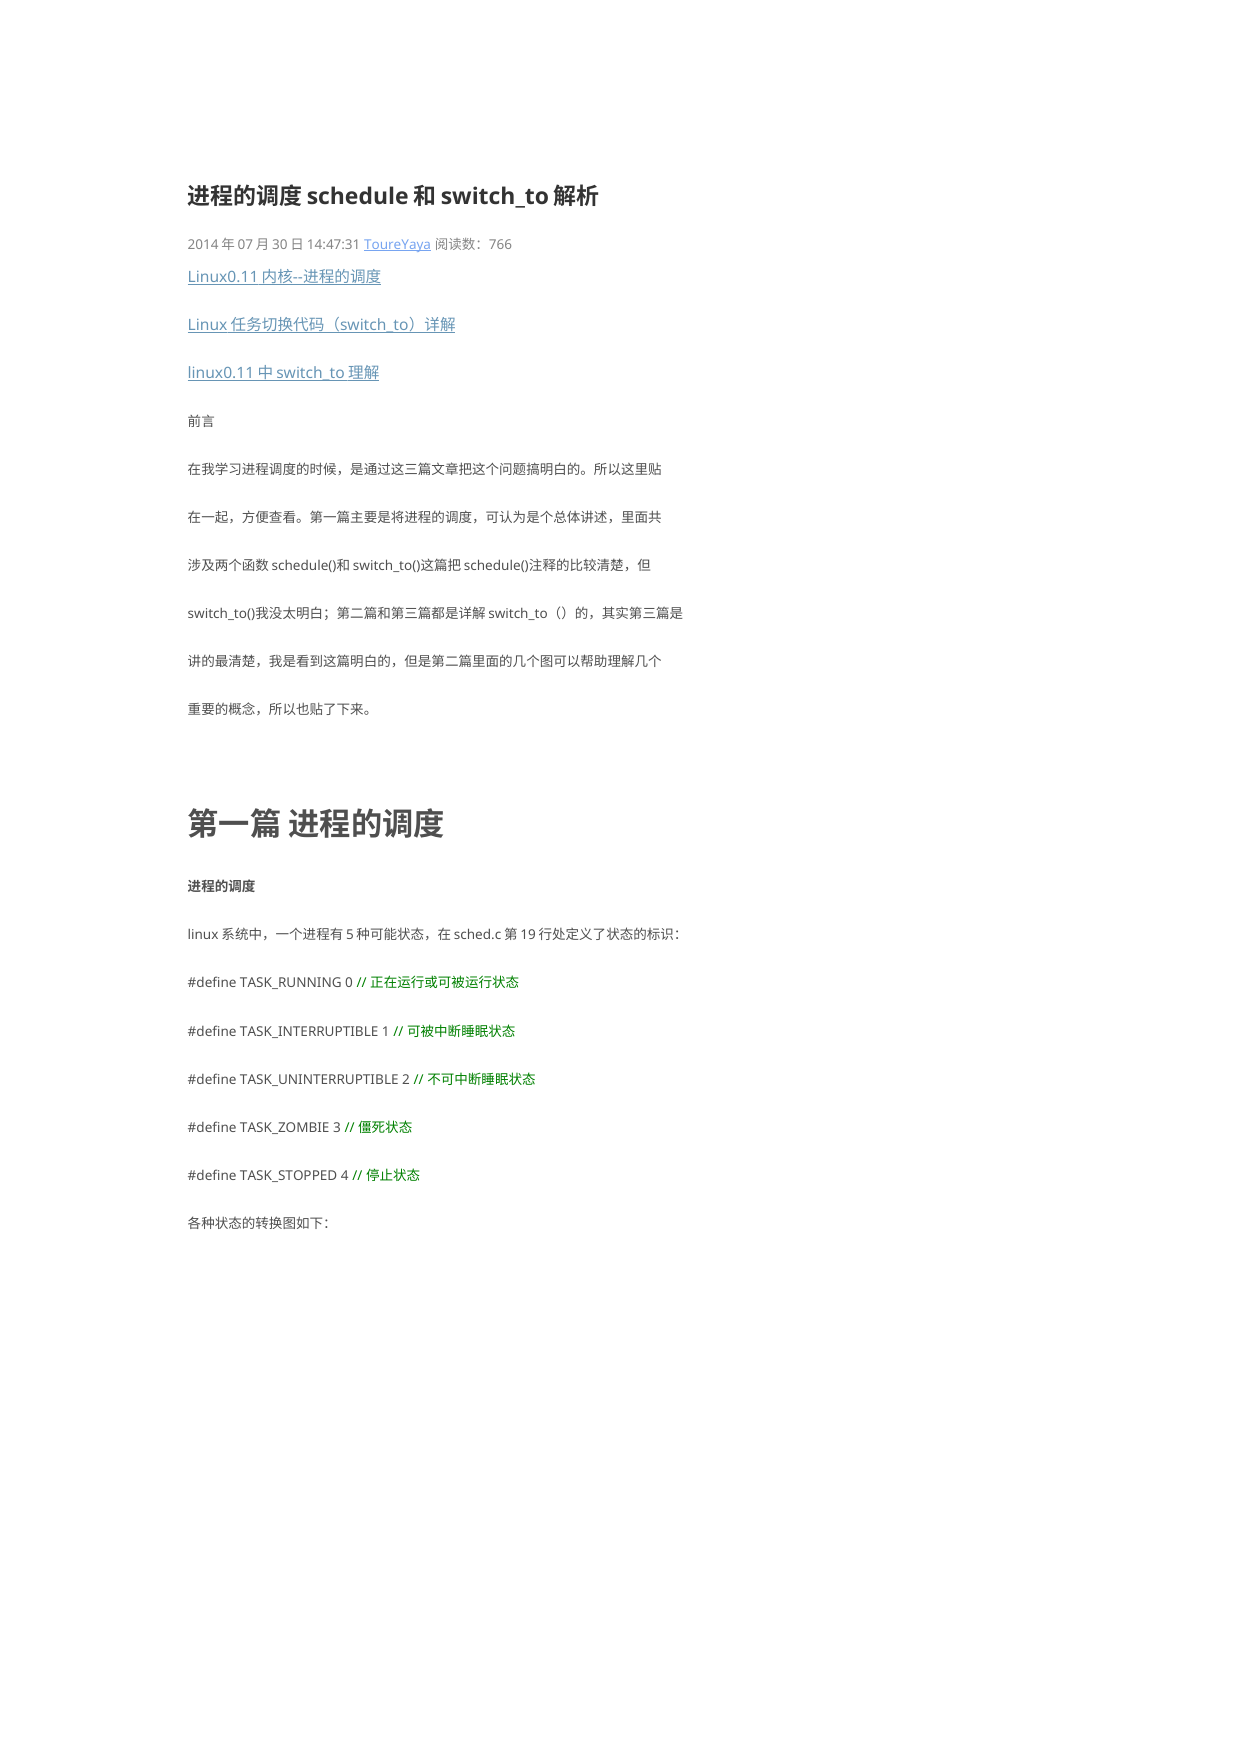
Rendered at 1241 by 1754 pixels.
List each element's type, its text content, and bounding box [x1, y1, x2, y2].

text #define TASK_UNINTERRUPTIBLE 2 // 不可中断睡眠状态 [187, 1062, 1053, 1094]
text 进程的调度schedule和switch_to解析 [187, 162, 1053, 227]
text 2014年07月30日 14:47:31 ToureYaya 阅读数：766 [187, 227, 1053, 259]
text #define TASK_INTERRUPTIBLE 1 // 可被中断睡眠状态 [187, 1014, 1053, 1046]
text 前言 [187, 404, 1053, 436]
text Linux任务切换代码（switch_to）详解 [187, 308, 1053, 340]
text #define TASK_RUNNING 0 // 正在运行或可被运行状态 [187, 966, 1053, 998]
text 第一篇 进程的调度 [187, 789, 1053, 854]
text switch_to()我没太明白；第二篇和第三篇都是详解switch_to（）的，其实第三篇是 [187, 596, 1053, 629]
text 讲的最清楚，我是看到这篇明白的，但是第二篇里面的几个图可以帮助理解几个 [187, 644, 1053, 677]
text 重要的概念，所以也贴了下来。 [187, 693, 1053, 725]
text linux0.11中switch_to理解 [187, 356, 1053, 388]
text linux系统中，一个进程有5种可能状态，在sched.c第19行处定义了状态的标识： [187, 918, 1053, 950]
text #define TASK_STOPPED 4 // 停止状态 [187, 1158, 1053, 1191]
text #define TASK_ZOMBIE 3 // 僵死状态 [187, 1110, 1053, 1143]
text Linux0.11内核--进程的调度 [187, 259, 1053, 292]
text 进程的调度 [187, 869, 1053, 902]
text 涉及两个函数schedule()和switch_to()这篇把schedule()注释的比较清楚，但 [187, 548, 1053, 581]
text 在一起，方便查看。第一篇主要是将进程的调度，可认为是个总体讲述，里面共 [187, 500, 1053, 533]
text 各种状态的转换图如下： [187, 1206, 1053, 1239]
text 在我学习进程调度的时候，是通过这三篇文章把这个问题搞明白的。所以这里贴 [187, 452, 1053, 484]
